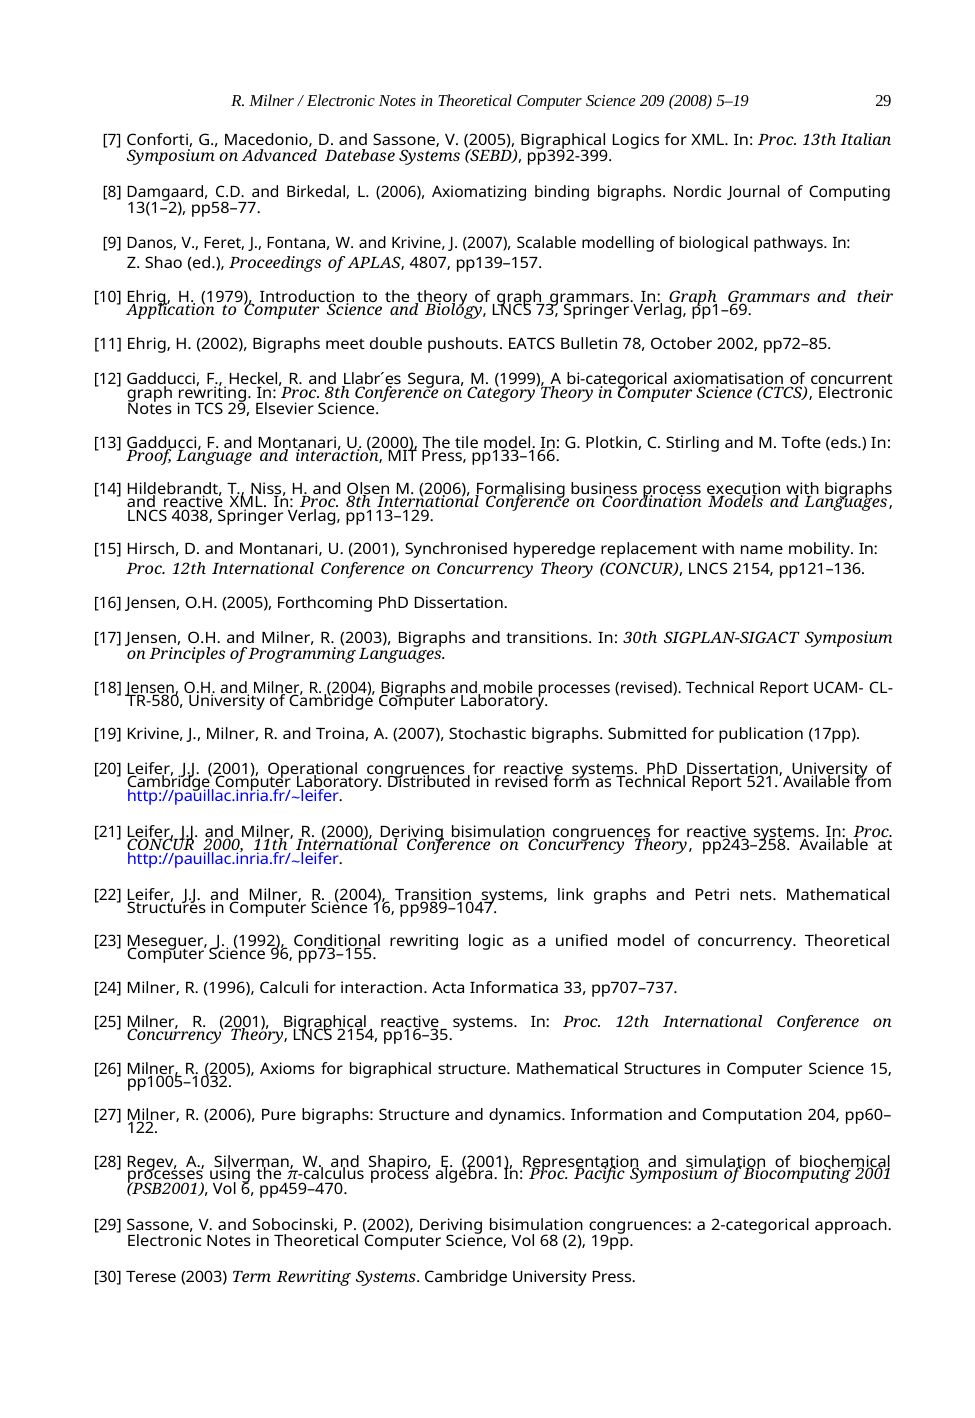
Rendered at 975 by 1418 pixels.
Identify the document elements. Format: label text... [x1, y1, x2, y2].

list Leifer, J.J. and Milner, R. (2000), Deriving bisimulation congruences for reactive systems. In: Proc. CONCUR 2000, 11th International Conference on Concurrency Theory, pp243–258. Available at http://pauillac.inria.fr/~leifer. [94, 826, 893, 872]
list Regev, A., Silverman, W. and Shapiro, E. (2001), Representation and simulation of biochemical processes using the π-calculus process algebra. In: Proc. Pacific Symposium of Biocomputing 2001 (PSB2001), Vol 6, pp459–470. [94, 1156, 892, 1199]
list Krivine, J., Milner, R. and Troina, A. (2007), Stochastic bigraphs. Submitted for publication (17pp). [94, 723, 914, 744]
list Milner, R. (2005), Axioms for bigraphical structure. Mathematical Structures in Computer Science 15, pp1005–1032. [94, 1063, 892, 1092]
text Z. Shao (ed.), Proceedings of APLAS, 4807, pp139–157. [127, 252, 914, 273]
list Danos, V., Feret, J., Fontana, W. and Krivine, J. (2007), Scalable modelling of biological pathways. In: [102, 232, 914, 252]
list Hildebrandt, T., Niss, H. and Olsen M. (2006), Formalising business process execution with bigraphs and reactive XML. In: Proc. 8th International Conference on Coordination Models and Languages, LNCS 4038, Springer Verlag, pp113–129. [94, 483, 893, 526]
list Jensen, O.H. and Milner, R. (2003), Bigraphs and transitions. In: 30th SIGPLAN-SIGACT Symposium on Principles of Programming Languages. [94, 630, 893, 664]
list Milner, R. (2001), Bigraphical reactive systems. In: Proc. 12th International Conference on Concurrency Theory, LNCS 2154, pp16–35. [94, 1016, 892, 1045]
list Milner, R. (2006), Pure bigraphs: Structure and dynamics. Information and Computation 204, pp60– 122. [94, 1109, 892, 1138]
list Ehrig, H. (1979), Introduction to the theory of graph grammars. In: Graph Grammars and their Application to Computer Science and Biology, LNCS 73, Springer Verlag, pp1–69. [94, 291, 893, 320]
list Gadducci, F., Heckel, R. and Llabr´es Segura, M. (1999), A bi-categorical axiomatisation of concurrent graph rewriting. In: Proc. 8th Conference on Category Theory in Computer Science (CTCS), Electronic Notes in TCS 29, Elsevier Science. [94, 372, 893, 419]
list Milner, R. (1996), Calculi for interaction. Acta Informatica 33, pp707–737. [94, 976, 914, 998]
list Sassone, V. and Sobocinski, P. (2002), Deriving bisimulation congruences: a 2-categorical approach. Electronic Notes in Theoretical Computer Science, Vol 68 (2), 19pp. [94, 1217, 892, 1251]
list Hirsch, D. and Montanari, U. (2001), Synchronised hyperedge replacement with name mobility. In: [94, 538, 914, 559]
list Gadducci, F. and Montanari, U. (2000), The tile model. In: G. Plotkin, C. Stirling and M. Tofte (eds.) In: Proof, Language and interaction, MIT Press, pp133–166. [94, 437, 892, 466]
list Leifer, J.J. and Milner, R. (2004), Transition systems, link graphs and Petri nets. Mathematical Structures in Computer Science 16, pp989–1047. [94, 889, 892, 918]
list Leifer, J.J. (2001), Operational congruences for reactive systems. PhD Dissertation, University of Cambridge Computer Laboratory. Distributed in revised form as Technical Report 521. Available from http://pauillac.inria.fr/~leifer. [94, 763, 893, 808]
list Conforti, G., Macedonio, D. and Sassone, V. (2005), Bigraphical Logics for XML. In: Proc. 13th Italian Symposium on Advanced Datebase Systems (SEBD), pp392-399. [102, 132, 893, 166]
list Terese (2003) Term Rewriting Systems. Cambridge University Press. [94, 1266, 914, 1287]
list Ehrig, H. (2002), Bigraphs meet double pushouts. EATCS Bulletin 78, October 2002, pp72–85. [94, 332, 914, 354]
list Jensen, O.H. and Milner, R. (2004), Bigraphs and mobile processes (revised). Technical Report UCAM- CL-TR-580, University of Cambridge Computer Laboratory. [94, 682, 893, 711]
text Proc. 12th International Conference on Concurrency Theory (CONCUR), LNCS 2154, pp121–136. [127, 559, 914, 579]
list Meseguer, J. (1992), Conditional rewriting logic as a unified model of concurrency. Theoretical Computer Science 96, pp73–155. [94, 935, 892, 964]
list Jensen, O.H. (2005), Forthcoming PhD Dissertation. [94, 592, 914, 613]
list Damgaard, C.D. and Birkedal, L. (2006), Axiomatizing binding bigraphs. Nordic Journal of Computing 13(1–2), pp58–77. [102, 184, 892, 218]
